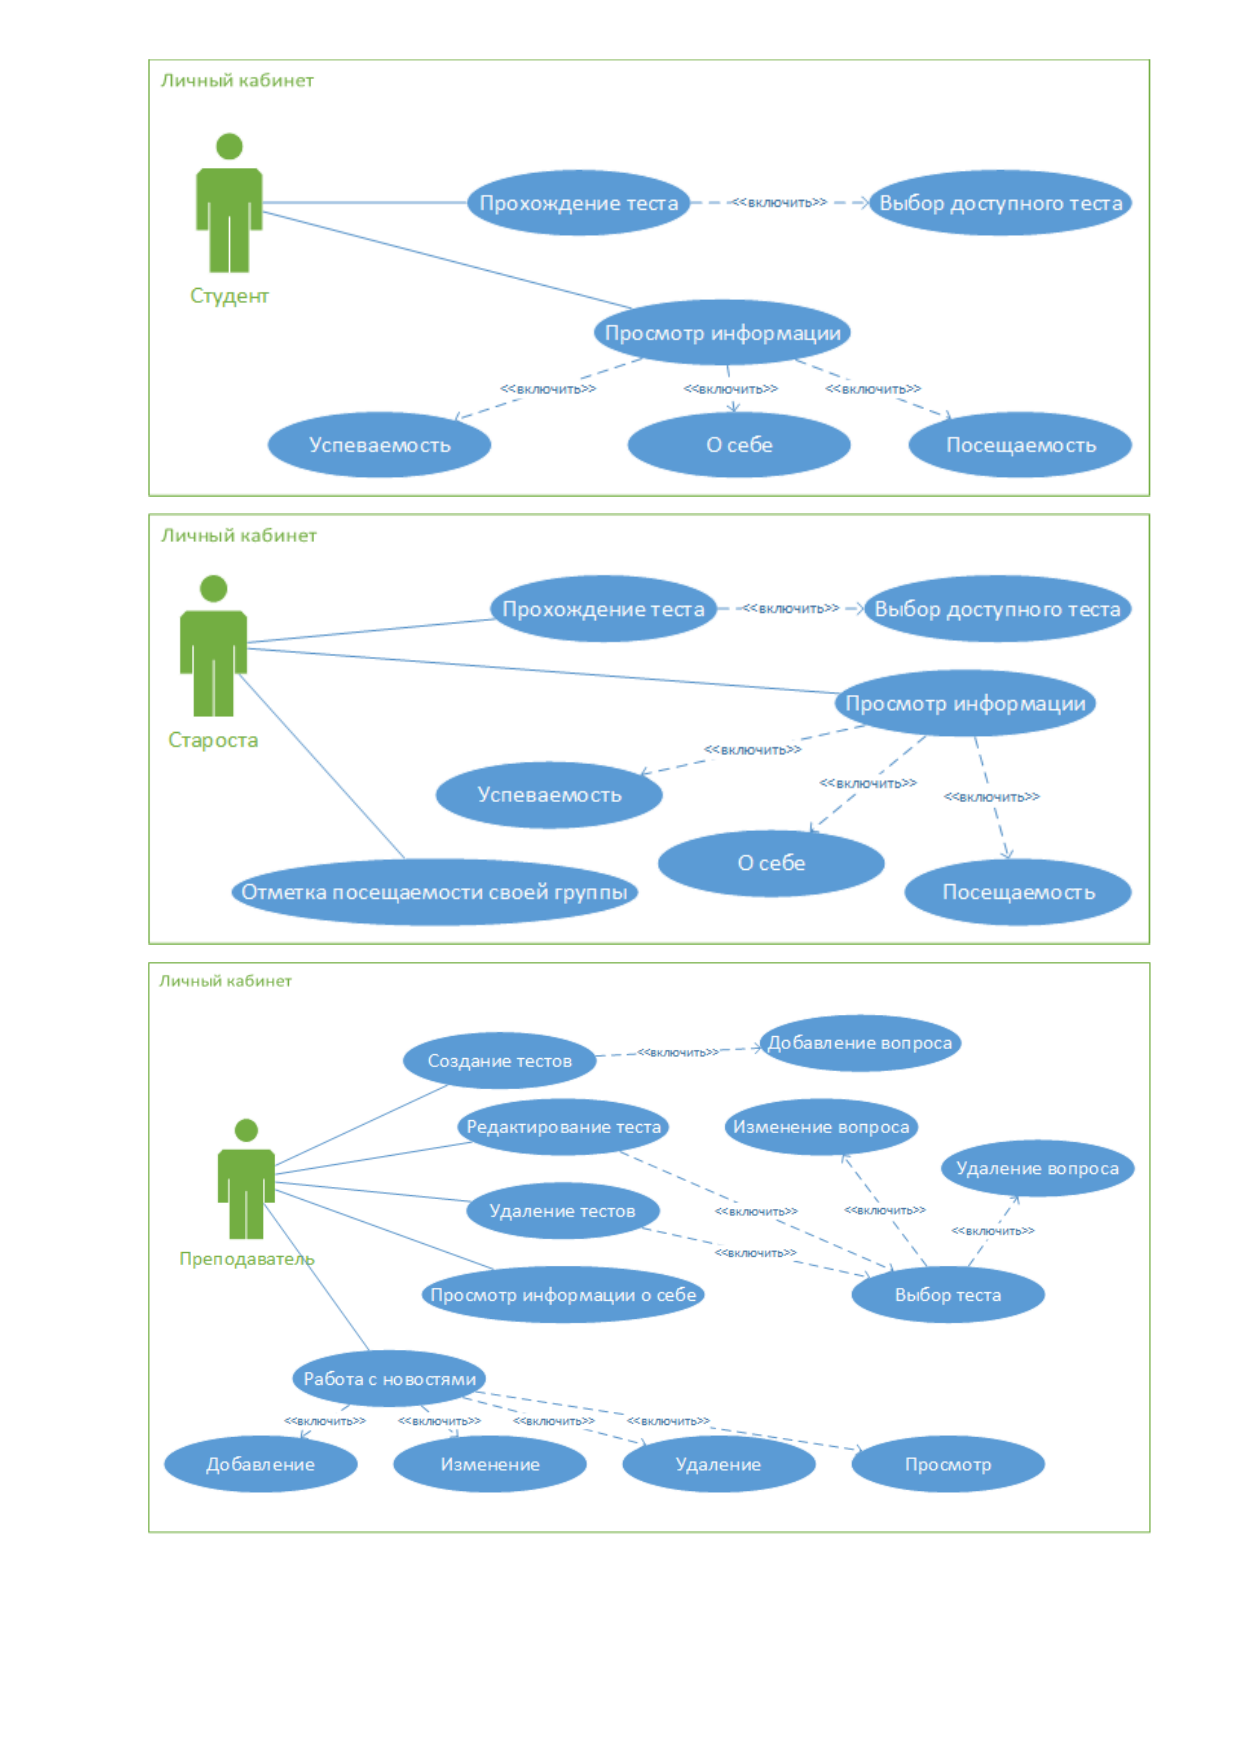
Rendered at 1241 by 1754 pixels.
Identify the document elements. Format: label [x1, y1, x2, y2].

picture [147, 961, 1152, 1534]
picture [147, 513, 1152, 945]
picture [147, 59, 1152, 497]
